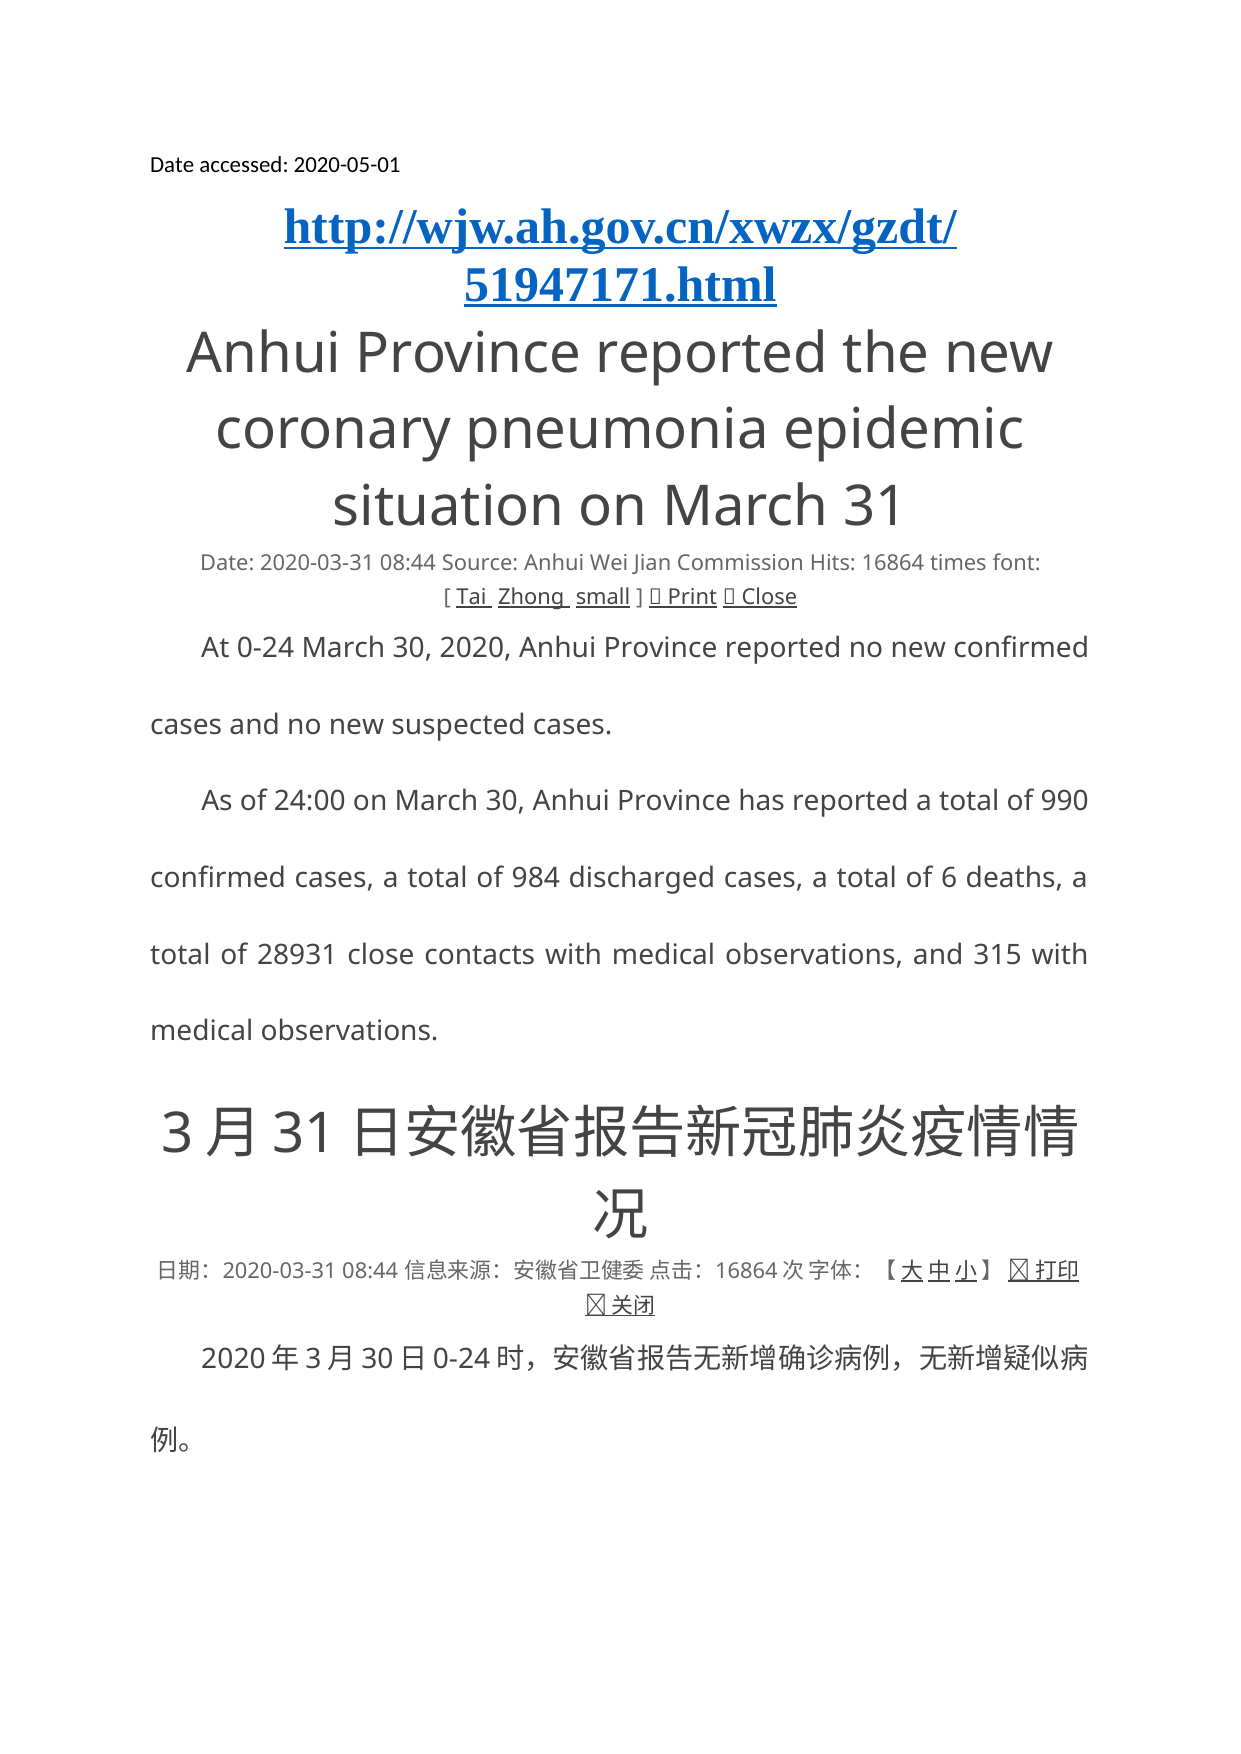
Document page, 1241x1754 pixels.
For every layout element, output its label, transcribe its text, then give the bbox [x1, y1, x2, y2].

text At 0-24 March 30, 2020, Anhui Province reported no new confirmed cases and no new suspected cases. [150, 627, 1090, 742]
text 2020年3月30日0-24时，安徽省报告无新增确诊病例，无新增疑似病例。 [150, 1336, 1090, 1458]
text Date: 2020-03-31 08:44 Source: Anhui Wei Jian Commission Hits: 16864 times font: [ Tai Zhong small ]  Print  Close [150, 542, 1090, 611]
subtitle http://wjw.ah.gov.cn/xwzx/gzdt/51947171.html [150, 197, 1090, 312]
text Date accessed: 2020-05-01 [150, 150, 1090, 178]
text 日期：2020-03-31 08:44 信息来源：安徽省卫健委 点击：16864次 字体：【 大 中 小 】  打印  关闭 [150, 1251, 1090, 1319]
subtitle 3月31日安徽省报告新冠肺炎疫情情况 [150, 1087, 1090, 1251]
text As of 24:00 on March 30, Anhui Province has reported a total of 990 confirmed cases, a total of 984 discharged cases, a total of 6 deaths, a total of 28931 close contacts with medical observations, and 315 with medical observations. [150, 781, 1090, 1049]
subtitle Anhui Province reported the new coronary pneumonia epidemic situation on March 31 [150, 312, 1090, 542]
